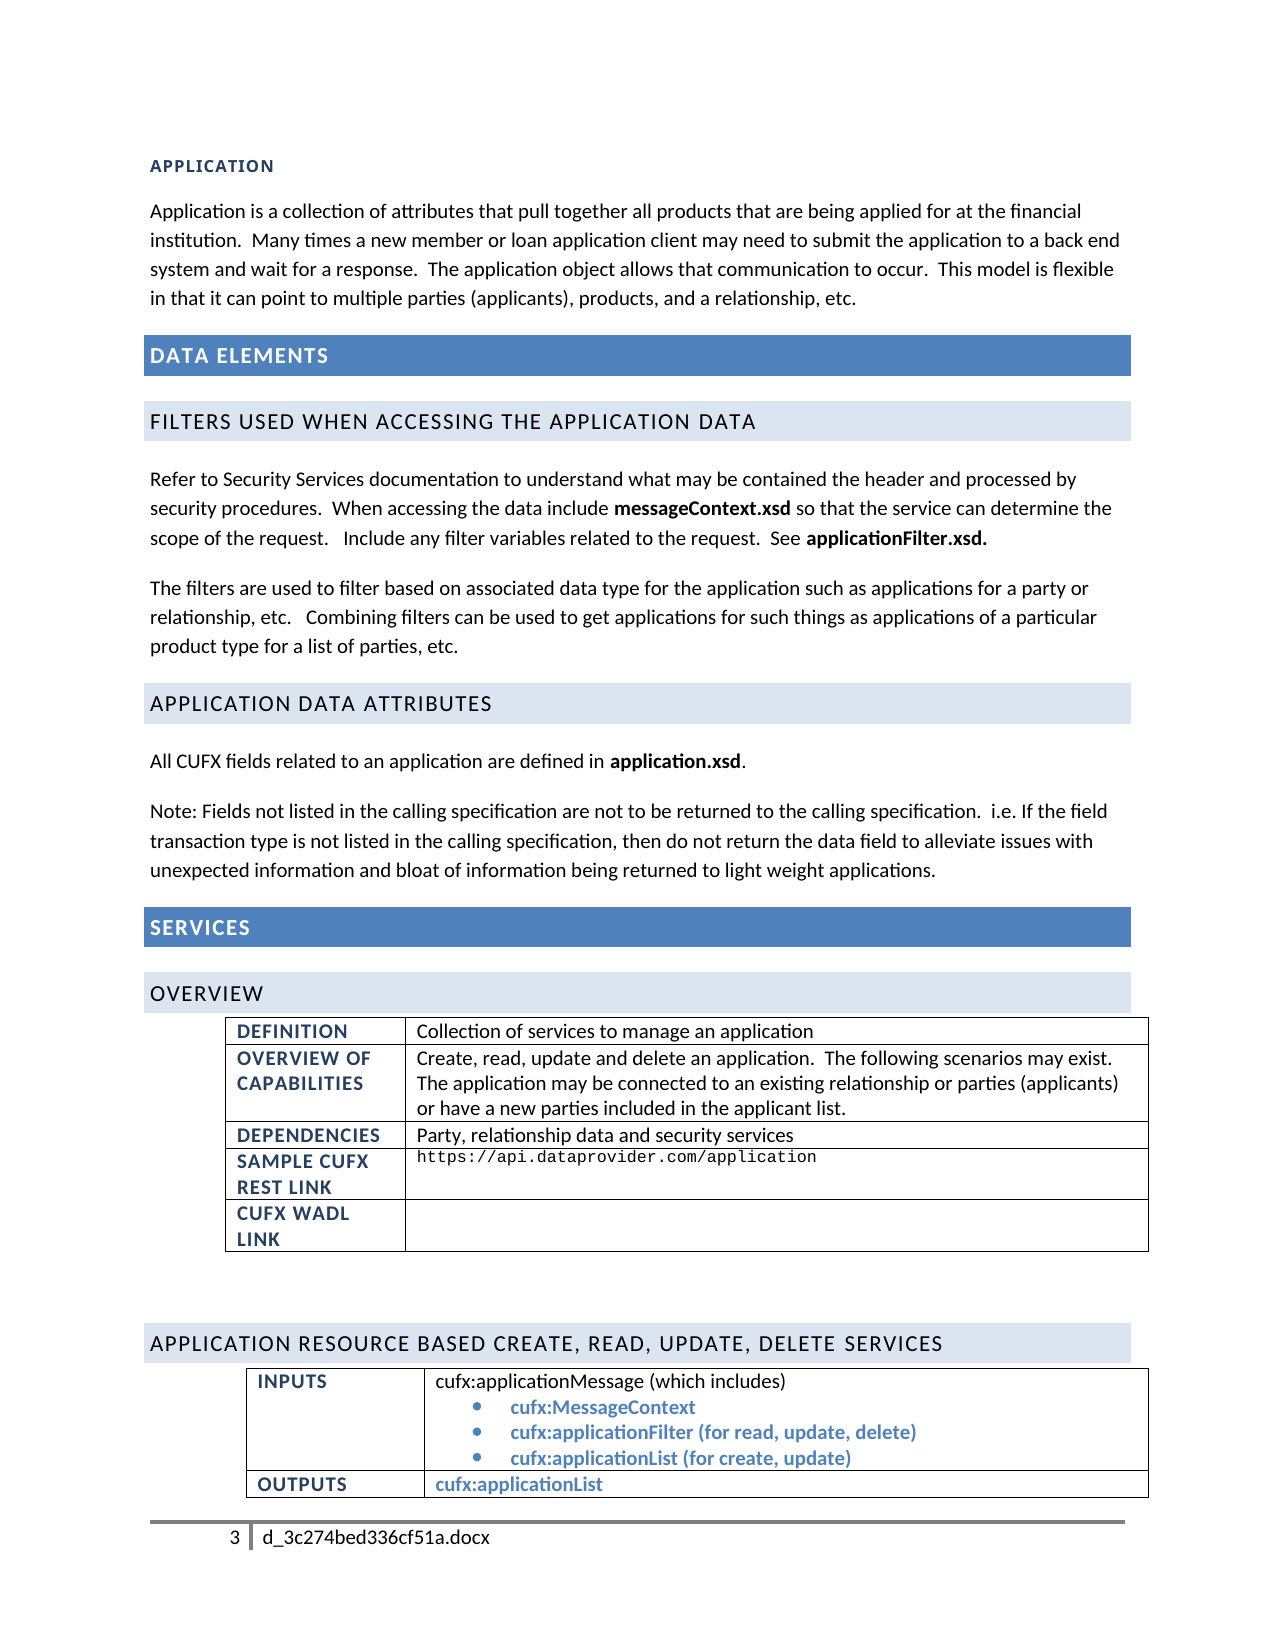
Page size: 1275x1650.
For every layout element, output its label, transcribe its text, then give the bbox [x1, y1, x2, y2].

table_cell Party, relationship data and security services [406, 1122, 1148, 1147]
table_cell [406, 1200, 1148, 1251]
subtitle Overview [150, 979, 1125, 1007]
table_header cufx:applicationMessage (which includes) cufx:MessageContext cufx:applicationFilter (for read, update, delete) cufx:applicationList (for create, update) [425, 1369, 1148, 1470]
table_header Collection of services to manage an application [406, 1018, 1148, 1044]
table_cell cufx:applicationList [425, 1471, 1148, 1497]
table_cell Create, read, update and delete an application. The following scenarios may exist. The application may be connected to an existing relationship or parties (applicants) or have a new parties included in the applicant list. [406, 1045, 1148, 1121]
subtitle Application Data Attributes [150, 689, 1125, 717]
text Refer to Security Services documentation to understand what may be contained the header and processed by security procedures. When accessing the data include messageContext.xsd so that the service can determine the scope of the request. Include any filter variables related to the request. See applicationFilter.xsd. [150, 466, 1125, 550]
table_cell Outputs [247, 1471, 424, 1497]
text Application is a collection of attributes that pull together all products that are being applied for at the financial institution. Many times a new member or loan application client may need to submit the application to a back end system and wait for a response. The application object allows that communication to occur. This model is flexible in that it can point to multiple parties (applicants), products, and a relationship, etc. [150, 198, 1125, 311]
table_cell CUFX WaDL LINK [226, 1200, 405, 1251]
table_header INPUTS [247, 1369, 424, 1470]
text All CUFX fields related to an application are defined in application.xsd. [150, 749, 1125, 774]
table_cell Sample CUFX REST LINK [226, 1149, 405, 1199]
subtitle Data Elements [150, 342, 1125, 370]
text Note: Fields not listed in the calling specification are not to be returned to the calling specification. i.e. If the field transaction type is not listed in the calling specification, then do not return the data field to alleviate issues with unexpected information and bloat of information being returned to light weight applications. [150, 799, 1125, 882]
subtitle Services [150, 913, 1125, 941]
table_cell Dependencies [226, 1122, 405, 1147]
table_cell Overview of Capabilities [226, 1045, 405, 1121]
subtitle Application Resource Based Create, Read, Update, Delete Services [150, 1329, 1125, 1357]
table_cell https://api.dataprovider.com/application [406, 1149, 1148, 1199]
text The filters are used to filter based on associated data type for the application such as applications for a party or relationship, etc. Combining filters can be used to get applications for such things as applications of a particular product type for a list of parties, etc. [150, 575, 1125, 658]
table_header Definition [226, 1018, 405, 1044]
subtitle Filters Used When Accessing the Application Data [150, 407, 1125, 435]
text Application [150, 150, 1125, 177]
